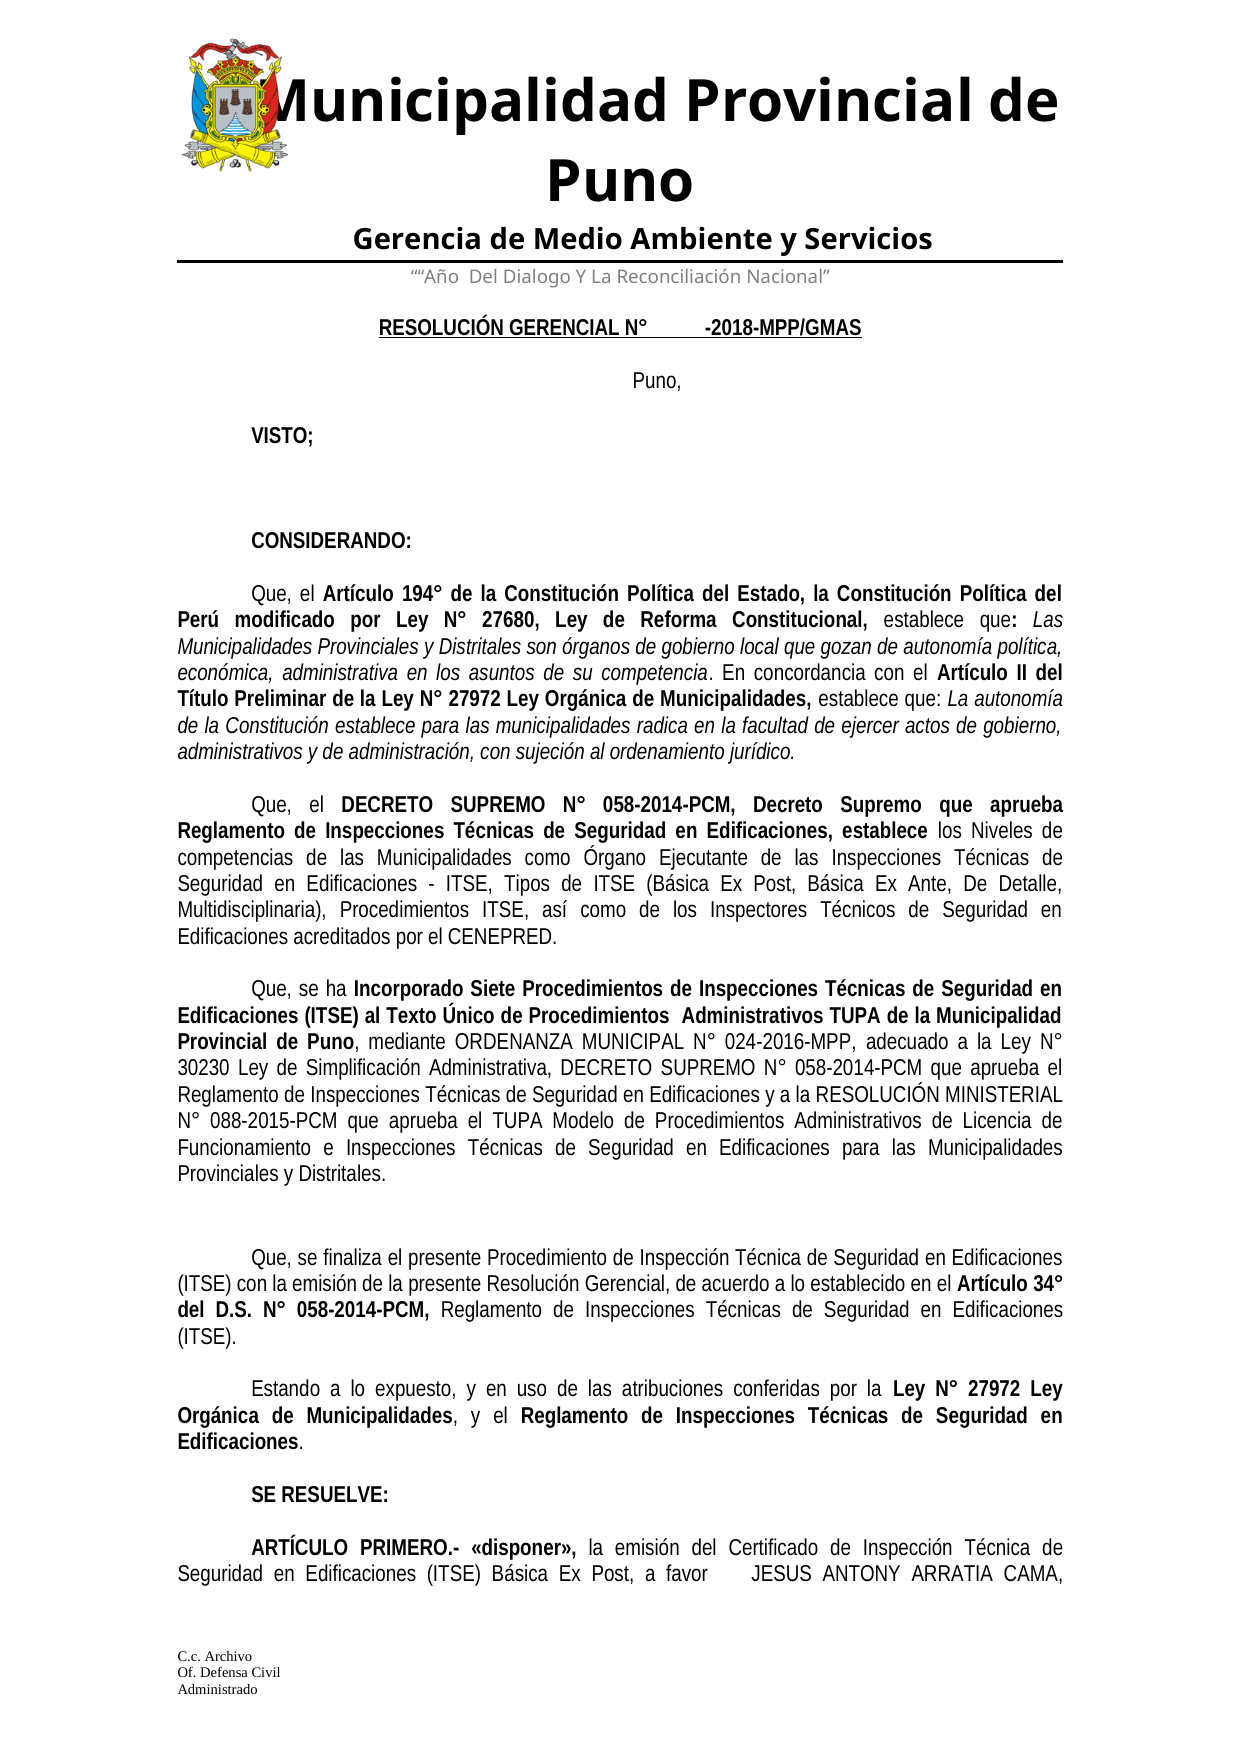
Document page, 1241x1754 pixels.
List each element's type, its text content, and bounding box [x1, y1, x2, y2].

text Que, el Artículo 194° de la Constitución Política del Estado, la Constitución Política del Perú modificado por Ley N° 27680, Ley de Reforma Constitucional, establece que: Las Municipalidades Provinciales y Distritales son órganos de gobierno local que gozan de autonomía política, económica, administrativa en los asuntos de su competencia. En concordancia con el Artículo II del Título Preliminar de la Ley N° 27972 Ley Orgánica de Municipalidades, establece que: La autonomía de la Constitución establece para las municipalidades radica en la facultad de ejercer actos de gobierno, administrativos y de administración, con sujeción al ordenamiento jurídico. [177, 580, 1063, 764]
text Que, el DECRETO SUPREMO N° 058-2014-PCM, Decreto Supremo que aprueba Reglamento de Inspecciones Técnicas de Seguridad en Edificaciones, establece los Niveles de competencias de las Municipalidades como Órgano Ejecutante de las Inspecciones Técnicas de Seguridad en Edificaciones - ITSE, Tipos de ITSE (Básica Ex Post, Básica Ex Ante, De Detalle, Multidisciplinaria), Procedimientos ITSE, así como de los Inspectores Técnicos de Seguridad en Edificaciones acreditados por el CENEPRED. [177, 791, 1063, 949]
text RESOLUCIÓN GERENCIAL N° -2018-MPP/GMAS [177, 314, 1063, 340]
text Puno, [177, 367, 1063, 393]
text CONSIDERANDO: [177, 527, 1063, 554]
text Que, se finaliza el presente Procedimiento de Inspección Técnica de Seguridad en Edificaciones (ITSE) con la emisión de la presente Resolución Gerencial, de acuerdo a lo establecido en el Artículo 34° del D.S. N° 058-2014-PCM, Reglamento de Inspecciones Técnicas de Seguridad en Edificaciones (ITSE). [177, 1244, 1063, 1349]
text Estando a lo expuesto, y en uso de las atribuciones conferidas por la Ley N° 27972 Ley Orgánica de Municipalidades, y el Reglamento de Inspecciones Técnicas de Seguridad en Edificaciones. [177, 1375, 1063, 1454]
text VISTO; [177, 422, 1063, 448]
text Que, se ha Incorporado Siete Procedimientos de Inspecciones Técnicas de Seguridad en Edificaciones (ITSE) al Texto Único de Procedimientos Administrativos TUPA de la Municipalidad Provincial de Puno, mediante ORDENANZA MUNICIPAL N° 024-2016-MPP, adecuado a la Ley N° 30230 Ley de Simplificación Administrativa, DECRETO SUPREMO N° 058-2014-PCM que aprueba el Reglamento de Inspecciones Técnicas de Seguridad en Edificaciones y a la RESOLUCIÓN MINISTERIAL N° 088-2015-PCM que aprueba el TUPA Modelo de Procedimientos Administrativos de Licencia de Funcionamiento e Inspecciones Técnicas de Seguridad en Edificaciones para las Municipalidades Provinciales y Distritales. [177, 975, 1063, 1186]
text SE RESUELVE: [177, 1481, 1063, 1507]
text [177, 1533, 1063, 1586]
